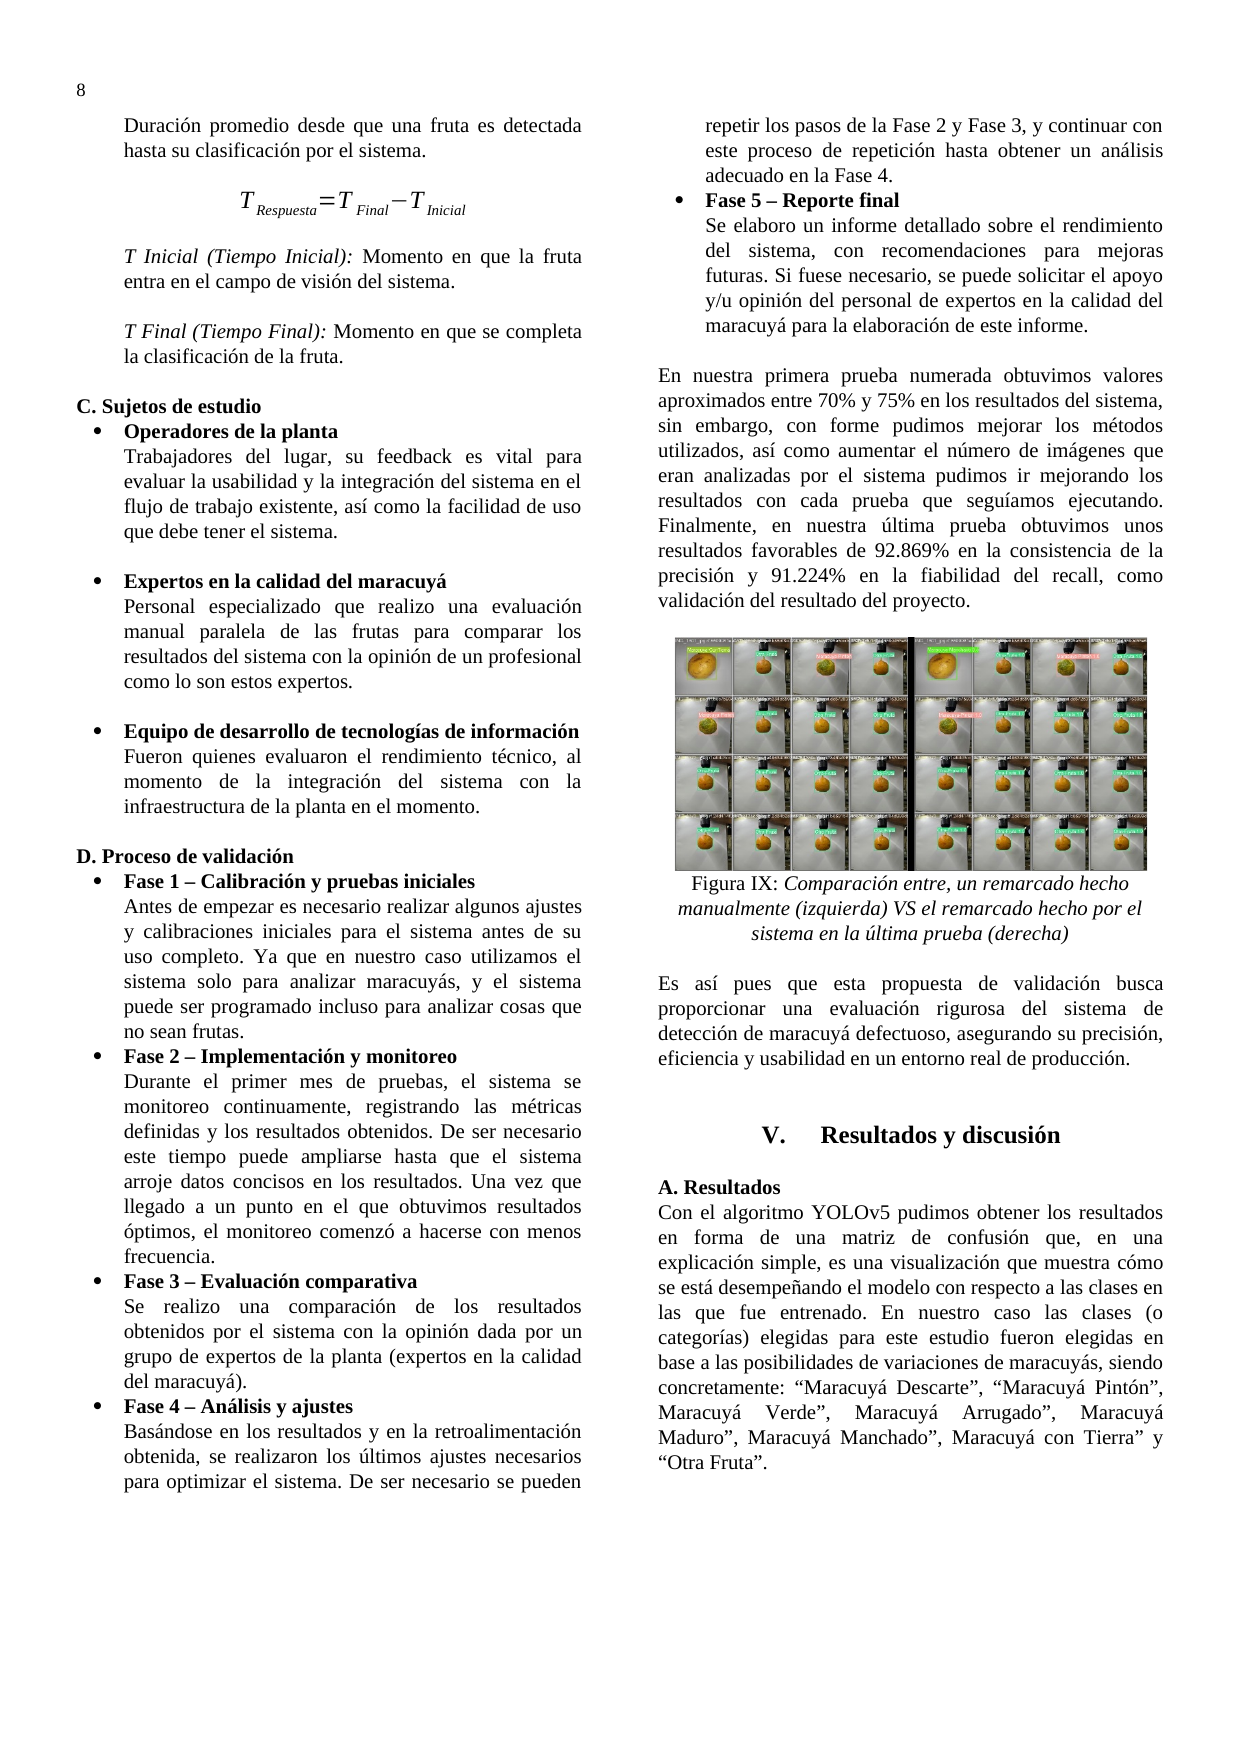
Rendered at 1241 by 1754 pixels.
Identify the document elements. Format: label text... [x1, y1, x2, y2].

subtitle Resultados y discusión [658, 1120, 1164, 1149]
text Figura IX: Comparación entre, un remarcado hecho manualmente (izquierda) VS el remarcado hecho por el sistema en la última prueba (derecha) [658, 870, 1164, 945]
list T Final​ (Tiempo Final): Momento en que se completa la clasificación de la fruta. [123, 318, 582, 368]
list Fase 4 – Análisis y ajustes [94, 1393, 582, 1418]
list T Inicial​ (Tiempo Inicial): Momento en que la fruta entra en el campo de visión del sistema. [123, 243, 582, 293]
list Equipo de desarrollo de tecnologías de información [94, 718, 582, 743]
text Es así pues que esta propuesta de validación busca proporcionar una evaluación rigurosa del sistema de detección de maracuyá defectuoso, asegurando su precisión, eficiencia y usabilidad en un entorno real de producción. [658, 970, 1164, 1070]
text A. Resultados [658, 1174, 1164, 1199]
text En nuestra primera prueba numerada obtuvimos valores aproximados entre 70% y 75% en los resultados del sistema, sin embargo, con forme pudimos mejorar los métodos utilizados, así como aumentar el número de imágenes que eran analizadas por el sistema pudimos ir mejorando los resultados con cada prueba que seguíamos ejecutando. Finalmente, en nuestra última prueba obtuvimos unos resultados favorables de 92.869% en la consistencia de la precisión y 91.224% en la fiabilidad del recall, como validación del resultado del proyecto. [658, 362, 1164, 612]
list Fase 5 – Reporte final [676, 187, 1164, 212]
list Fase 1 – Calibración y pruebas iniciales [94, 868, 582, 893]
text D. Proceso de validación [76, 843, 582, 868]
list Personal especializado que realizo una evaluación manual paralela de las frutas para comparar los resultados del sistema con la opinión de un profesional como lo son estos expertos. [123, 593, 582, 693]
list Trabajadores del lugar, su feedback es vital para evaluar la usabilidad y la integración del sistema en el flujo de trabajo existente, así como la facilidad de uso que debe tener el sistema. [123, 443, 582, 543]
list Fueron quienes evaluaron el rendimiento técnico, al momento de la integración del sistema con la infraestructura de la planta en el momento. [123, 743, 582, 818]
list Duración promedio desde que una fruta es detectada hasta su clasificación por el sistema. [123, 112, 582, 162]
list Fase 3 – Evaluación comparativa [94, 1268, 582, 1293]
text Con el algoritmo YOLOv5 pudimos obtener los resultados en forma de una matriz de confusión que, en una explicación simple, es una visualización que muestra cómo se está desempeñando el modelo con respecto a las clases en las que fue entrenado. En nuestro caso las clases (o categorías) elegidas para este estudio fueron elegidas en base a las posibilidades de variaciones de maracuyás, siendo concretamente: “Maracuyá Descarte”, “Maracuyá Pintón”, Maracuyá Verde”, Maracuyá Arrugado”, Maracuyá Maduro”, Maracuyá Manchado”, Maracuyá con Tierra” y “Otra Fruta”. [658, 1199, 1164, 1474]
list Se elaboro un informe detallado sobre el rendimiento del sistema, con recomendaciones para mejoras futuras. Si fuese necesario, se puede solicitar el apoyo y/u opinión del personal de expertos en la calidad del maracuyá para la elaboración de este informe. [705, 212, 1164, 337]
list Se realizo una comparación de los resultados obtenidos por el sistema con la opinión dada por un grupo de expertos de la planta (expertos en la calidad del maracuyá). [123, 1293, 582, 1393]
text C. Sujetos de estudio [76, 393, 582, 418]
list Basándose en los resultados y en la retroalimentación obtenida, se realizaron los últimos ajustes necesarios para optimizar el sistema. De ser necesario se pueden repetir los pasos de la Fase 2 y Fase 3, y continuar con este proceso de repetición hasta obtener un análisis adecuado en la Fase 4. [123, 1418, 582, 1493]
list Durante el primer mes de pruebas, el sistema se monitoreo continuamente, registrando las métricas definidas y los resultados obtenidos. De ser necesario este tiempo puede ampliarse hasta que el sistema arroje datos concisos en los resultados. Una vez que llegado a un punto en el que obtuvimos resultados óptimos, el monitoreo comenzó a hacerse con menos frecuencia. [123, 1068, 582, 1268]
list Antes de empezar es necesario realizar algunos ajustes y calibraciones iniciales para el sistema antes de su uso completo. Ya que en nuestro caso utilizamos el sistema solo para analizar maracuyás, y el sistema puede ser programado incluso para analizar cosas que no sean frutas. [123, 893, 582, 1043]
list Expertos en la calidad del maracuyá [94, 568, 582, 593]
picture [674, 637, 1148, 871]
list Basándose en los resultados y en la retroalimentación obtenida, se realizaron los últimos ajustes necesarios para optimizar el sistema. De ser necesario se pueden repetir los pasos de la Fase 2 y Fase 3, y continuar con este proceso de repetición hasta obtener un análisis adecuado en la Fase 4. [705, 112, 1164, 187]
list Operadores de la planta [94, 418, 582, 443]
list Fase 2 – Implementación y monitoreo [94, 1043, 582, 1068]
